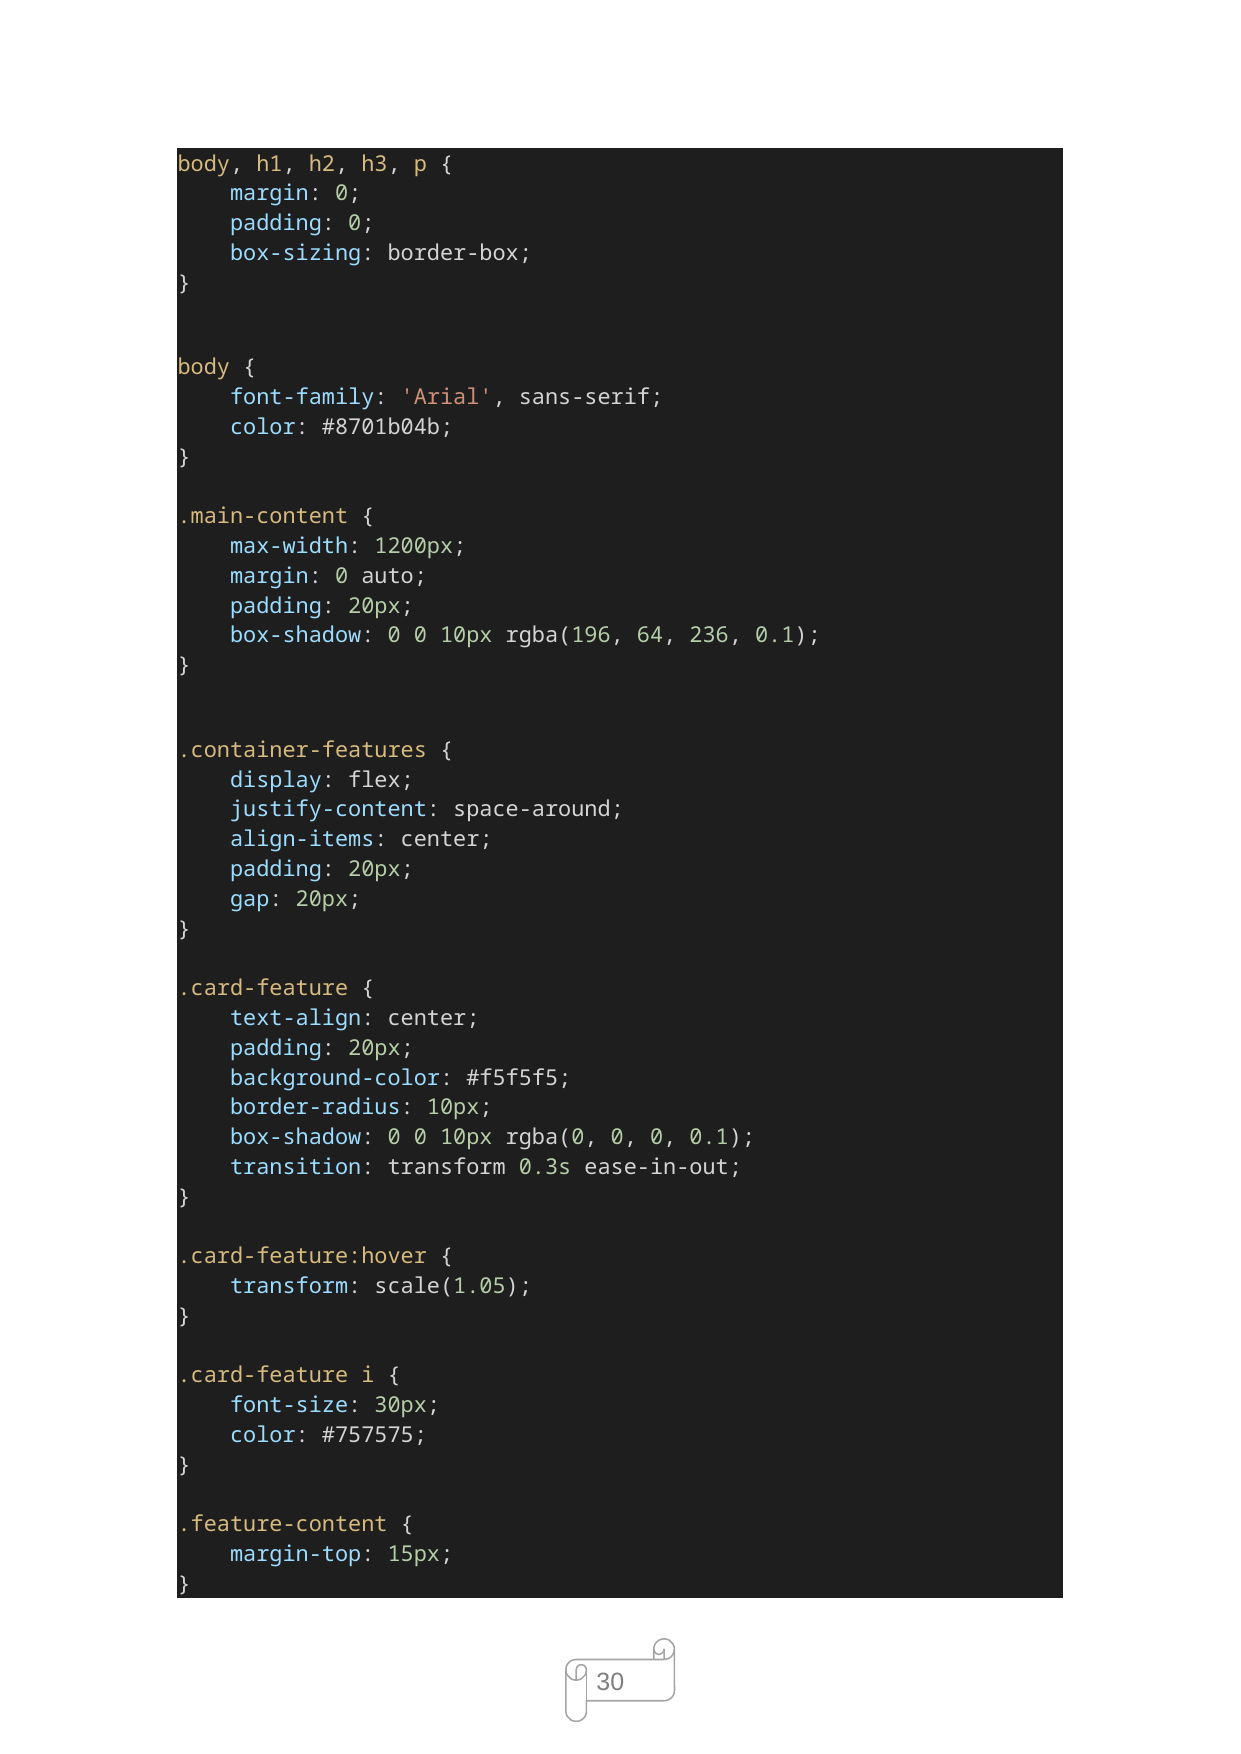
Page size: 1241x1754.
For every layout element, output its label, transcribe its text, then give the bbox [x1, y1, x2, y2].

text } [177, 913, 1063, 942]
text } [177, 267, 1063, 297]
text .card-feature:hover { [177, 1240, 1063, 1270]
text padding: 20px; [177, 1032, 1063, 1062]
text .main-content { [177, 500, 1063, 530]
text border-radius: 10px; [177, 1091, 1063, 1121]
text font-family: 'Arial', sans-serif; [177, 381, 1063, 411]
text margin-top: 15px; [177, 1538, 1063, 1568]
text justify-content: space-around; [177, 793, 1063, 823]
text text-align: center; [177, 1002, 1063, 1032]
text box-shadow: 0 0 10px rgba(0, 0, 0, 0.1); [177, 1121, 1063, 1151]
text max-width: 1200px; [177, 530, 1063, 560]
text font-size: 30px; [177, 1389, 1063, 1419]
text } [177, 1300, 1063, 1330]
text margin: 0; [177, 177, 1063, 207]
text body { [177, 351, 1063, 381]
text padding: 0; [177, 207, 1063, 237]
text } [177, 1449, 1063, 1479]
text transform: scale(1.05); [177, 1270, 1063, 1300]
text display: flex; [177, 764, 1063, 793]
text box-sizing: border-box; [177, 237, 1063, 267]
text padding: 20px; [177, 853, 1063, 883]
text .card-feature i { [177, 1359, 1063, 1389]
text .container-features { [177, 734, 1063, 764]
text } [177, 1568, 1063, 1598]
text align-items: center; [177, 823, 1063, 853]
text color: #757575; [177, 1419, 1063, 1449]
text body, h1, h2, h3, p { [177, 148, 1063, 177]
text .card-feature { [177, 972, 1063, 1002]
text .feature-content { [177, 1508, 1063, 1538]
text gap: 20px; [177, 883, 1063, 913]
text color: #8701b04b; [177, 411, 1063, 441]
text transition: transform 0.3s ease-in-out; [177, 1151, 1063, 1181]
text background-color: #f5f5f5; [177, 1062, 1063, 1091]
text } [177, 1181, 1063, 1211]
text } [177, 649, 1063, 679]
text margin: 0 auto; [177, 560, 1063, 590]
text box-shadow: 0 0 10px rgba(196, 64, 236, 0.1); [177, 619, 1063, 649]
text } [177, 441, 1063, 471]
text padding: 20px; [177, 590, 1063, 619]
